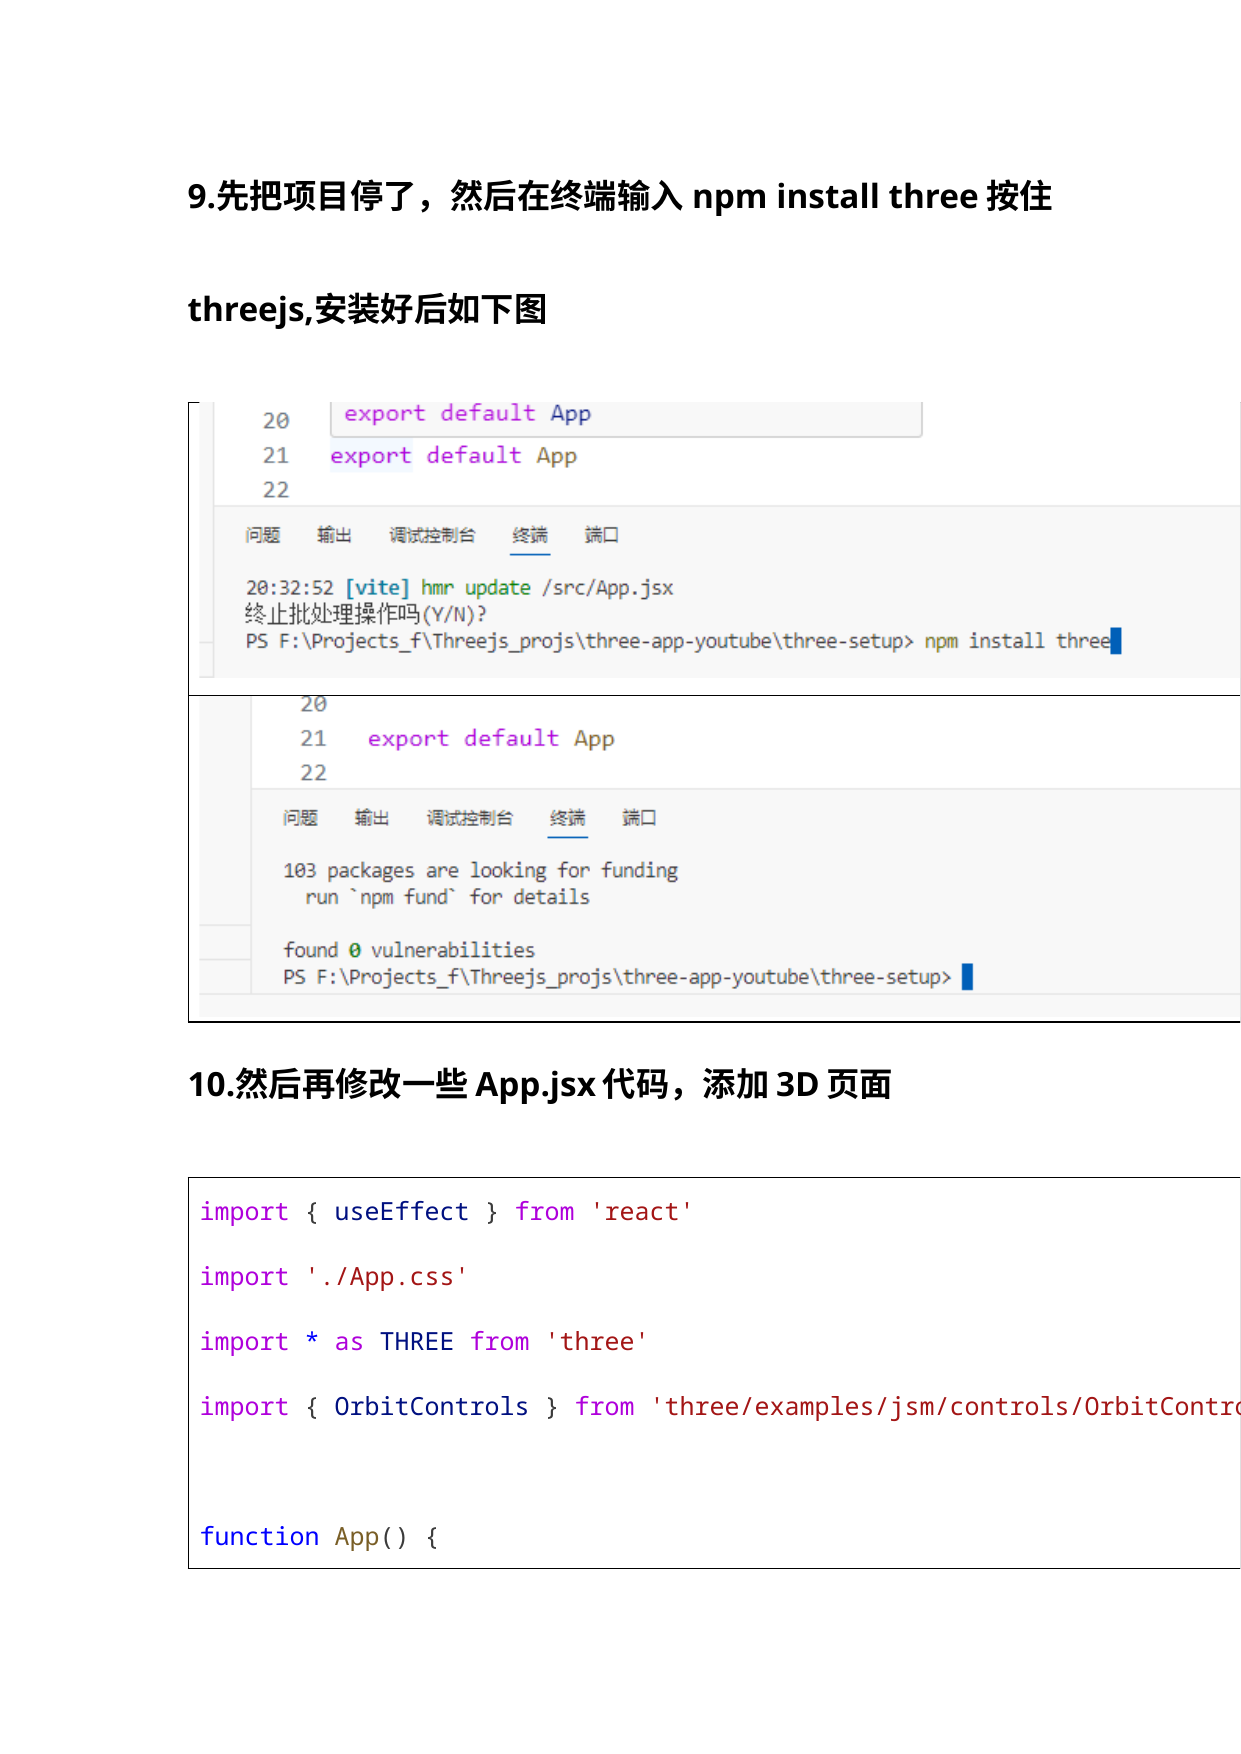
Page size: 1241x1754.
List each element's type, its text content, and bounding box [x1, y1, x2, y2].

table_header [189, 403, 1240, 695]
picture [199, 696, 1241, 1017]
subtitle 9.先把项目停了，然后在终端输入npm install three按住threejs,安装好后如下图 [187, 162, 1053, 339]
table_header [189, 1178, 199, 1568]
table_cell [189, 696, 1240, 1021]
subtitle 10.然后再修改一些App.jsx代码，添加3D页面 [187, 1049, 1053, 1114]
picture [199, 402, 1241, 678]
